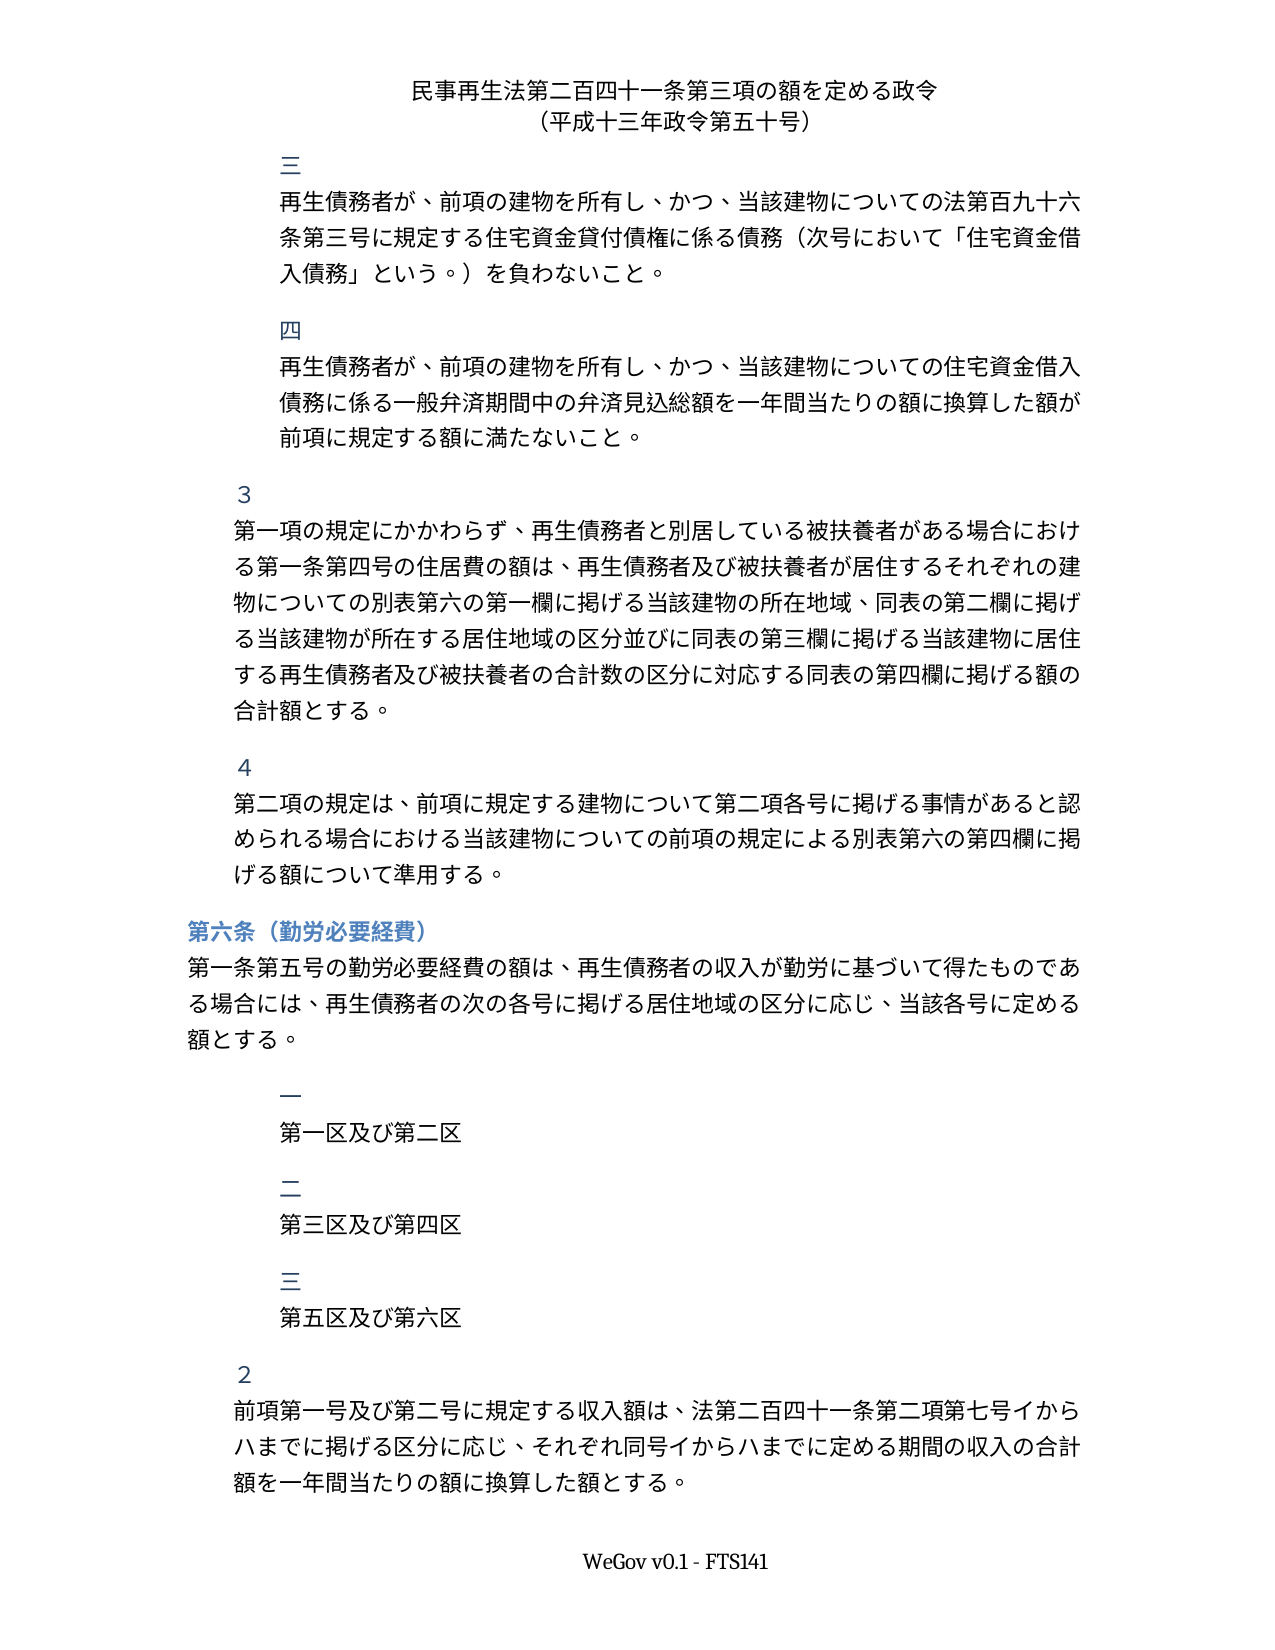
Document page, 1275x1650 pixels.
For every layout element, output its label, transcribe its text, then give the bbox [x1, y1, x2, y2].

text 第一区及び第二区 [279, 1117, 1087, 1148]
text 前項第一号及び第二号に規定する収入額は、法第二百四十一条第二項第七号イからハまでに掲げる区分に応じ、それぞれ同号イからハまでに定める期間の収入の合計額を一年間当たりの額に換算した額とする。 [233, 1395, 1087, 1498]
subtitle 第六条（勤労必要経費） [187, 916, 1087, 947]
text 第一条第五号の勤労必要経費の額は、再生債務者の収入が勤労に基づいて得たものである場合には、再生債務者の次の各号に掲げる居住地域の区分に応じ、当該各号に定める額とする。 [187, 952, 1087, 1055]
text 第五区及び第六区 [279, 1302, 1087, 1333]
subtitle 一 [279, 1081, 1087, 1112]
subtitle ３ [233, 479, 1087, 510]
subtitle 三 [279, 1266, 1087, 1297]
text 第一項の規定にかかわらず、再生債務者と別居している被扶養者がある場合における第一条第四号の住居費の額は、再生債務者及び被扶養者が居住するそれぞれの建物についての別表第六の第一欄に掲げる当該建物の所在地域、同表の第二欄に掲げる当該建物が所在する居住地域の区分並びに同表の第三欄に掲げる当該建物に居住する再生債務者及び被扶養者の合計数の区分に対応する同表の第四欄に掲げる額の合計額とする。 [233, 515, 1087, 726]
text 再生債務者が、前項の建物を所有し、かつ、当該建物についての法第百九十六条第三号に規定する住宅資金貸付債権に係る債務（次号において「住宅資金借入債務」という。）を負わないこと。 [279, 186, 1087, 289]
subtitle 三 [279, 150, 1087, 181]
subtitle 四 [279, 314, 1087, 346]
subtitle ２ [233, 1359, 1087, 1390]
subtitle 二 [279, 1173, 1087, 1205]
text 第二項の規定は、前項に規定する建物について第二項各号に掲げる事情があると認められる場合における当該建物についての前項の規定による別表第六の第四欄に掲げる額について準用する。 [233, 787, 1087, 891]
subtitle ４ [233, 752, 1087, 783]
text 再生債務者が、前項の建物を所有し、かつ、当該建物についての住宅資金借入債務に係る一般弁済期間中の弁済見込総額を一年間当たりの額に換算した額が前項に規定する額に満たないこと。 [279, 351, 1087, 454]
text 第三区及び第四区 [279, 1209, 1087, 1241]
